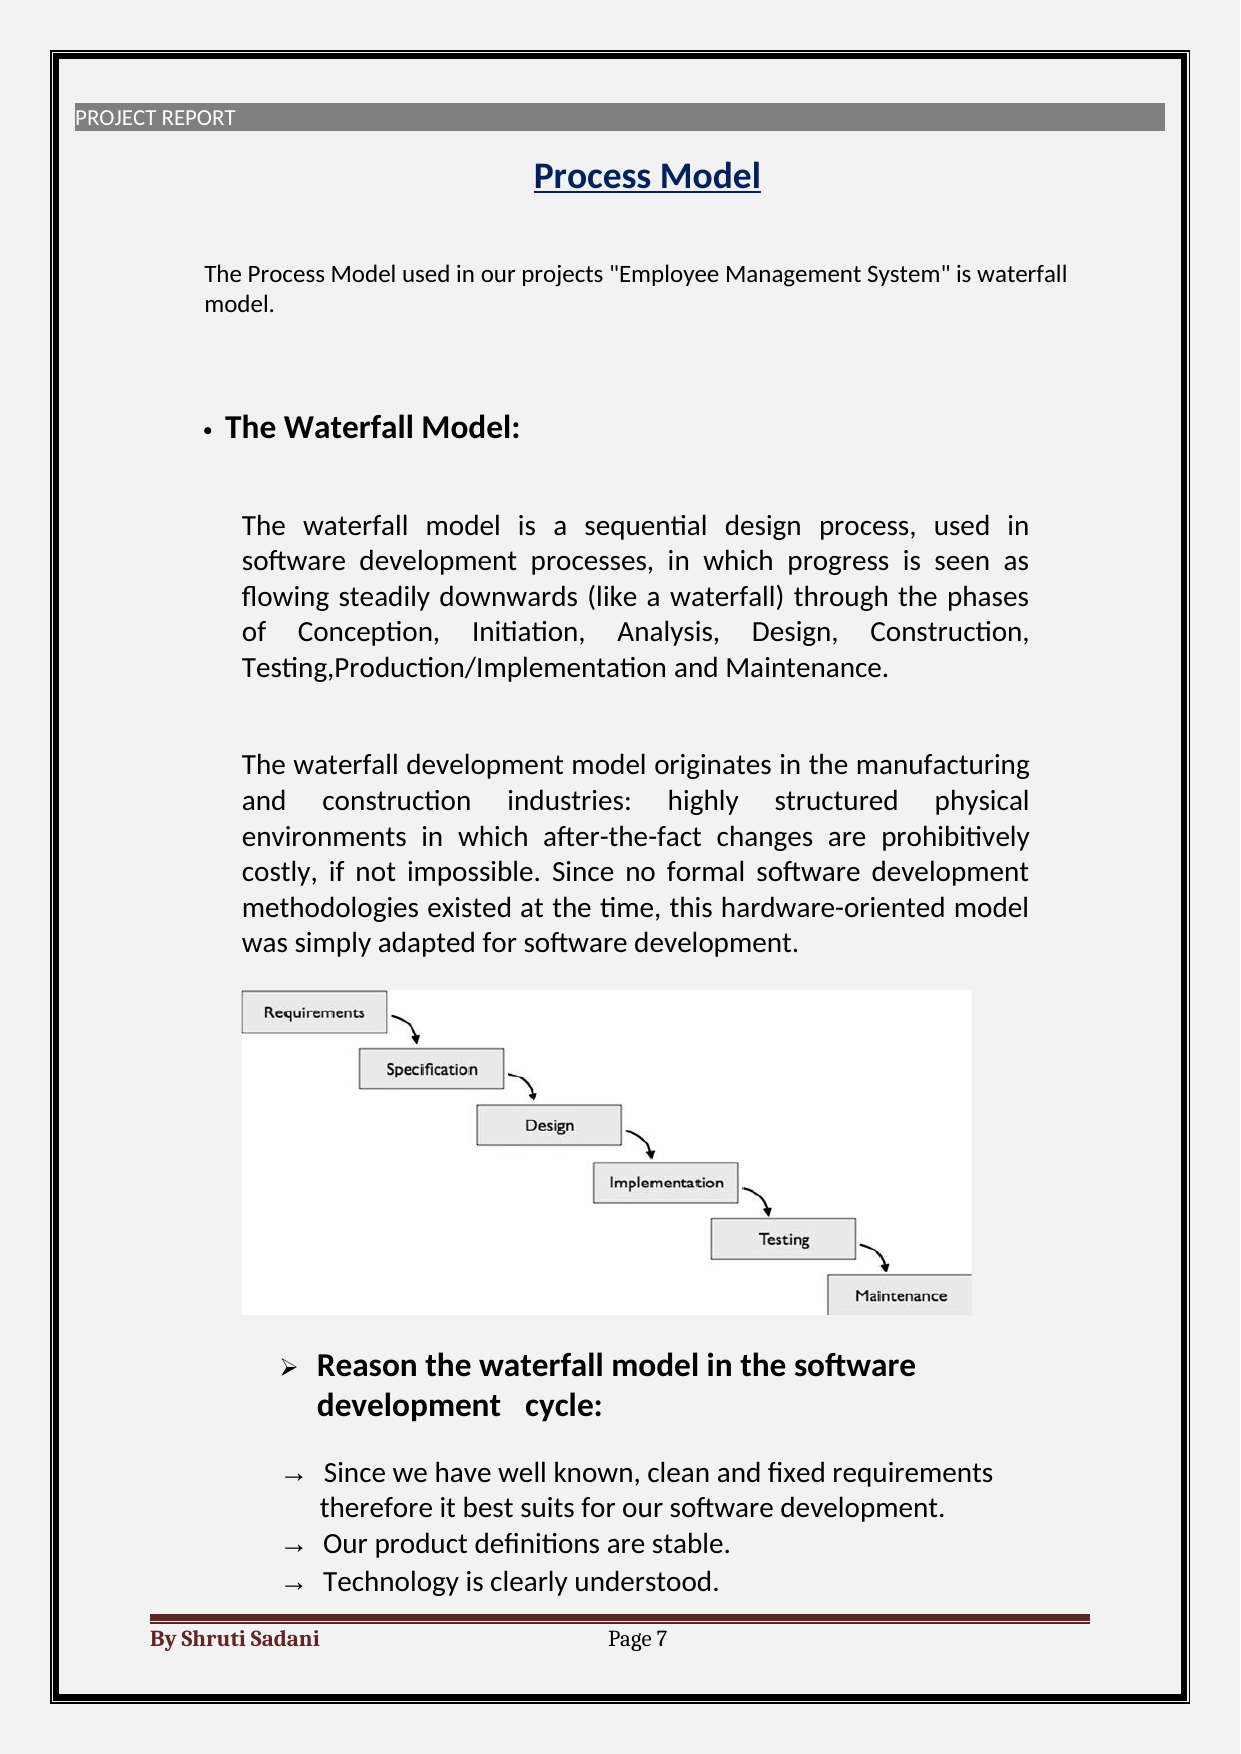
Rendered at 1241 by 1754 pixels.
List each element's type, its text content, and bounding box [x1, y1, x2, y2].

subtitle The Waterfall Model: [204, 406, 1090, 447]
subtitle Process Model [204, 152, 1090, 198]
subtitle Reason the waterfall model in the software development cycle: [279, 1343, 1090, 1425]
text → Since we have well known, clean and fixed requirements therefore it best suits for our software development. [242, 1454, 1000, 1525]
text → Our product definitions are stable. [279, 1525, 1090, 1561]
text The waterfall model is a sequential design process, used in software development processes, in which progress is seen as flowing steadily downwards (like a waterfall) through the phases of Conception, Initiation, Analysis, Design, Construction, Testing,Production/Implementation and Maintenance. [242, 507, 1030, 685]
picture [241, 990, 972, 1315]
text → Technology is clearly understood. [279, 1563, 1090, 1599]
text The Process Model used in our projects "Employee Management System" is waterfall model. [204, 258, 1090, 319]
text The waterfall development model originates in the manufacturing and construction industries: highly structured physical environments in which after-the-fact changes are prohibitively costly, if not impossible. Since no formal software development methodologies existed at the time, this hardware-oriented model was simply adapted for software development. [242, 746, 1031, 960]
